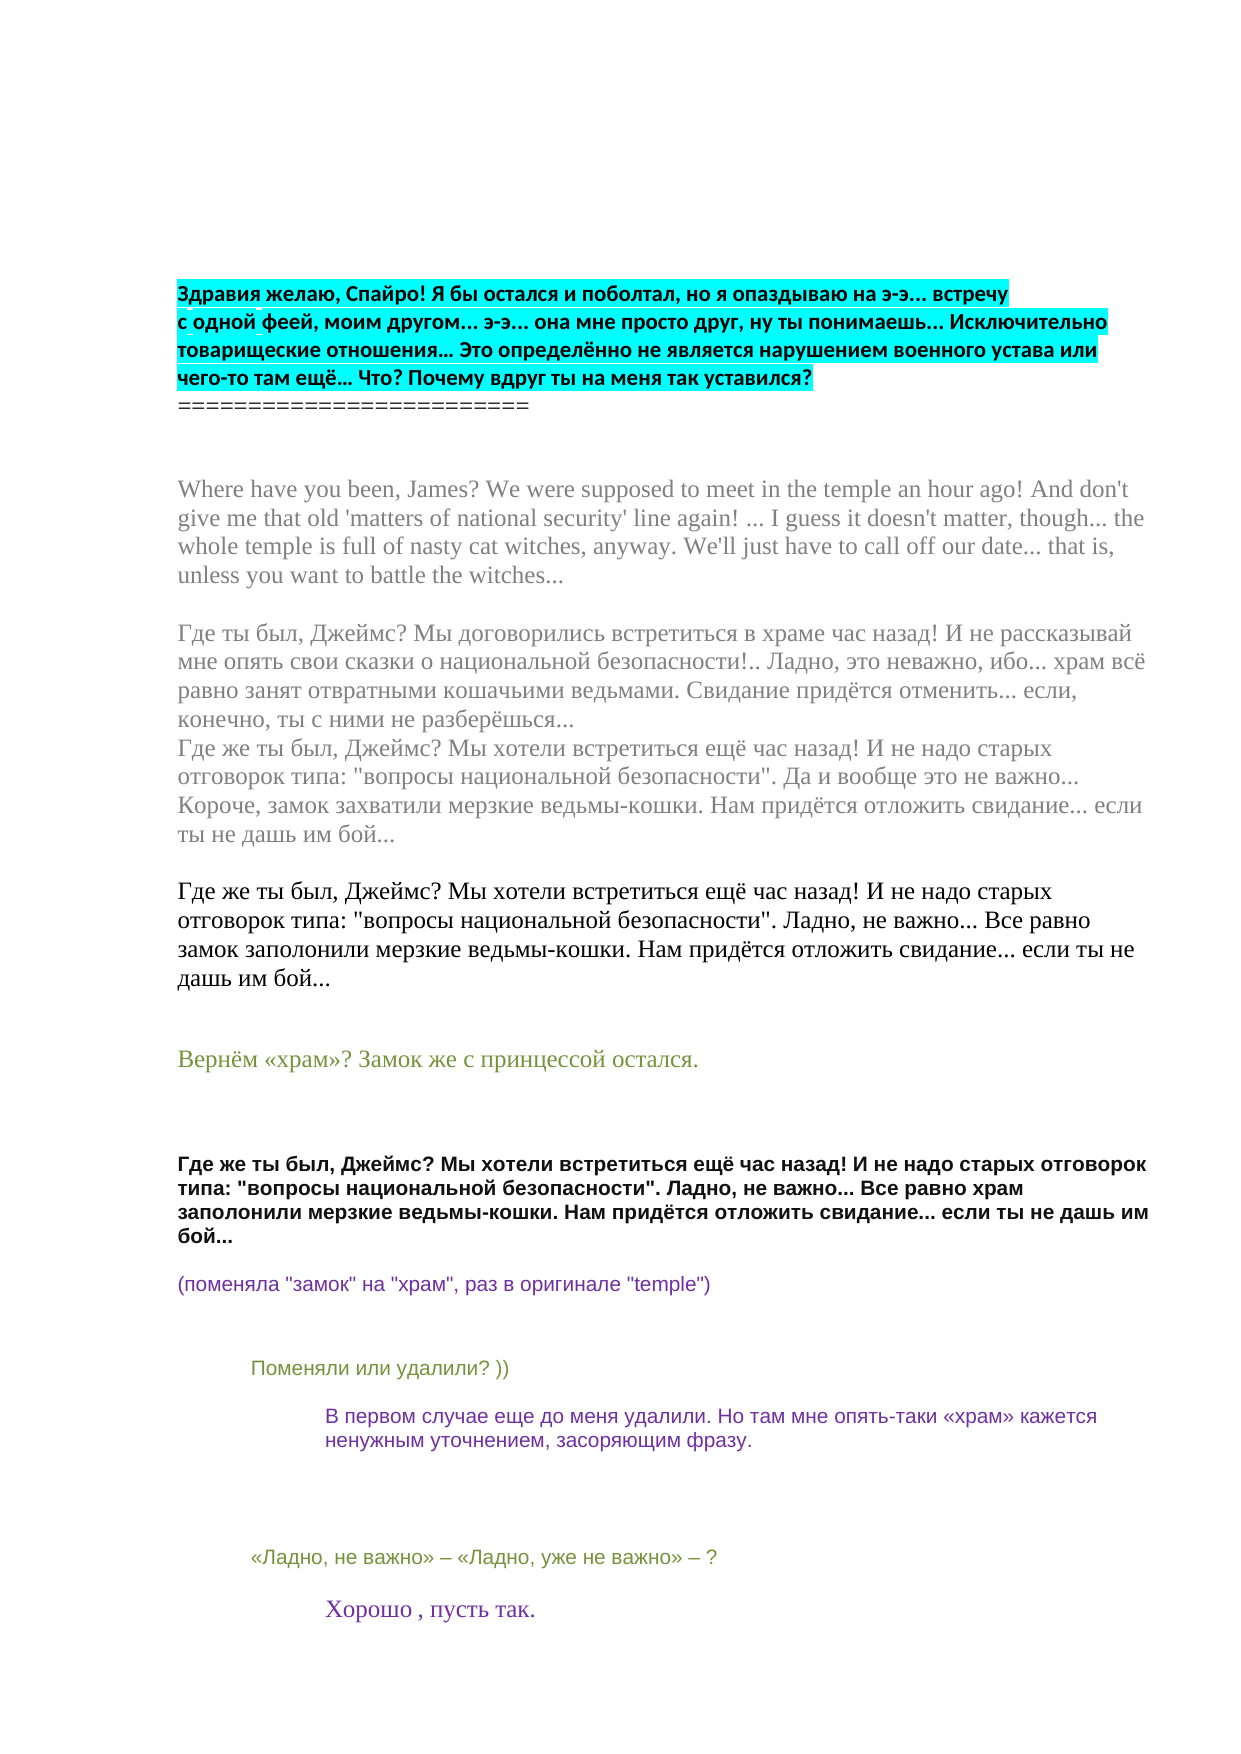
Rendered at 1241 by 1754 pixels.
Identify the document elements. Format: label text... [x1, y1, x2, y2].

text Поменяли или удалили? )) [251, 1349, 1152, 1379]
text Хорошо , пусть так. [177, 1594, 1152, 1622]
text Где же ты был, Джеймс? Мы хотели встретиться ещё час назад! И не надо старых отговорок типа: "вопросы национальной безопасности". Ладно, не важно... Все равно храм заполонили мерзкие ведьмы-кошки. Нам придётся отложить свидание... если ты не дашь им бой... (поменяла "замок" на "храм", раз в оригинале "temple") [177, 1152, 1152, 1324]
text Вернём «храм»? Замок же с принцессой остался. [177, 1044, 1152, 1073]
text В первом случае еще до меня удалили. Но там мне опять-таки «храм» кажется ненужным уточнением, засоряющим фразу. [325, 1404, 1152, 1452]
text ========================= [177, 391, 1152, 420]
text «Ладно, не важно» – «Ладно, уже не важно» – ? [251, 1508, 1152, 1569]
text Where have you been, James? We were supposed to meet in the temple an hour ago! And don't give me that old 'matters of national security' line again! ... I guess it doesn't matter, though... the whole temple is full of nasty cat witches, anyway. We'll just have to call off our date... that is, unless you want to battle the witches... Где ты был, Джеймс? Мы договорились встретиться в храме час назад! И не рассказывай мне опять свои сказки о национальной безопасности!.. Ладно, это неважно, ибо... храм всё равно занят отвратными кошачьими ведьмами. Свидание придётся отменить... если, конечно, ты с ними не разберёшься... Где же ты был, Джеймс? Мы хотели встретиться ещё час назад! И не надо старых отговорок типа: "вопросы национальной безопасности". Да и вообще это не важно... Короче, замок захватили мерзкие ведьмы-кошки. Нам придётся отложить свидание... если ты не дашь им бой... Где же ты был, Джеймс? Мы хотели встретиться ещё час назад! И не надо старых отговорок типа: "вопросы национальной безопасности". Ладно, не важно... Все равно замок заполонили мерзкие ведьмы-кошки. Нам придётся отложить свидание... если ты не дашь им бой... [177, 445, 1152, 1019]
text Здравия желаю, Спайро! Я бы остался и поболтал, но я опаздываю на э-э... встречу с одной феей, моим другом... э-э... она мне просто друг, ну ты понимаешь... Исключительно товарищеские отношения… Это определённо не является нарушением военного устава или чего-то там ещё… Что? Почему вдруг ты на меня так уставился? [177, 279, 1152, 391]
